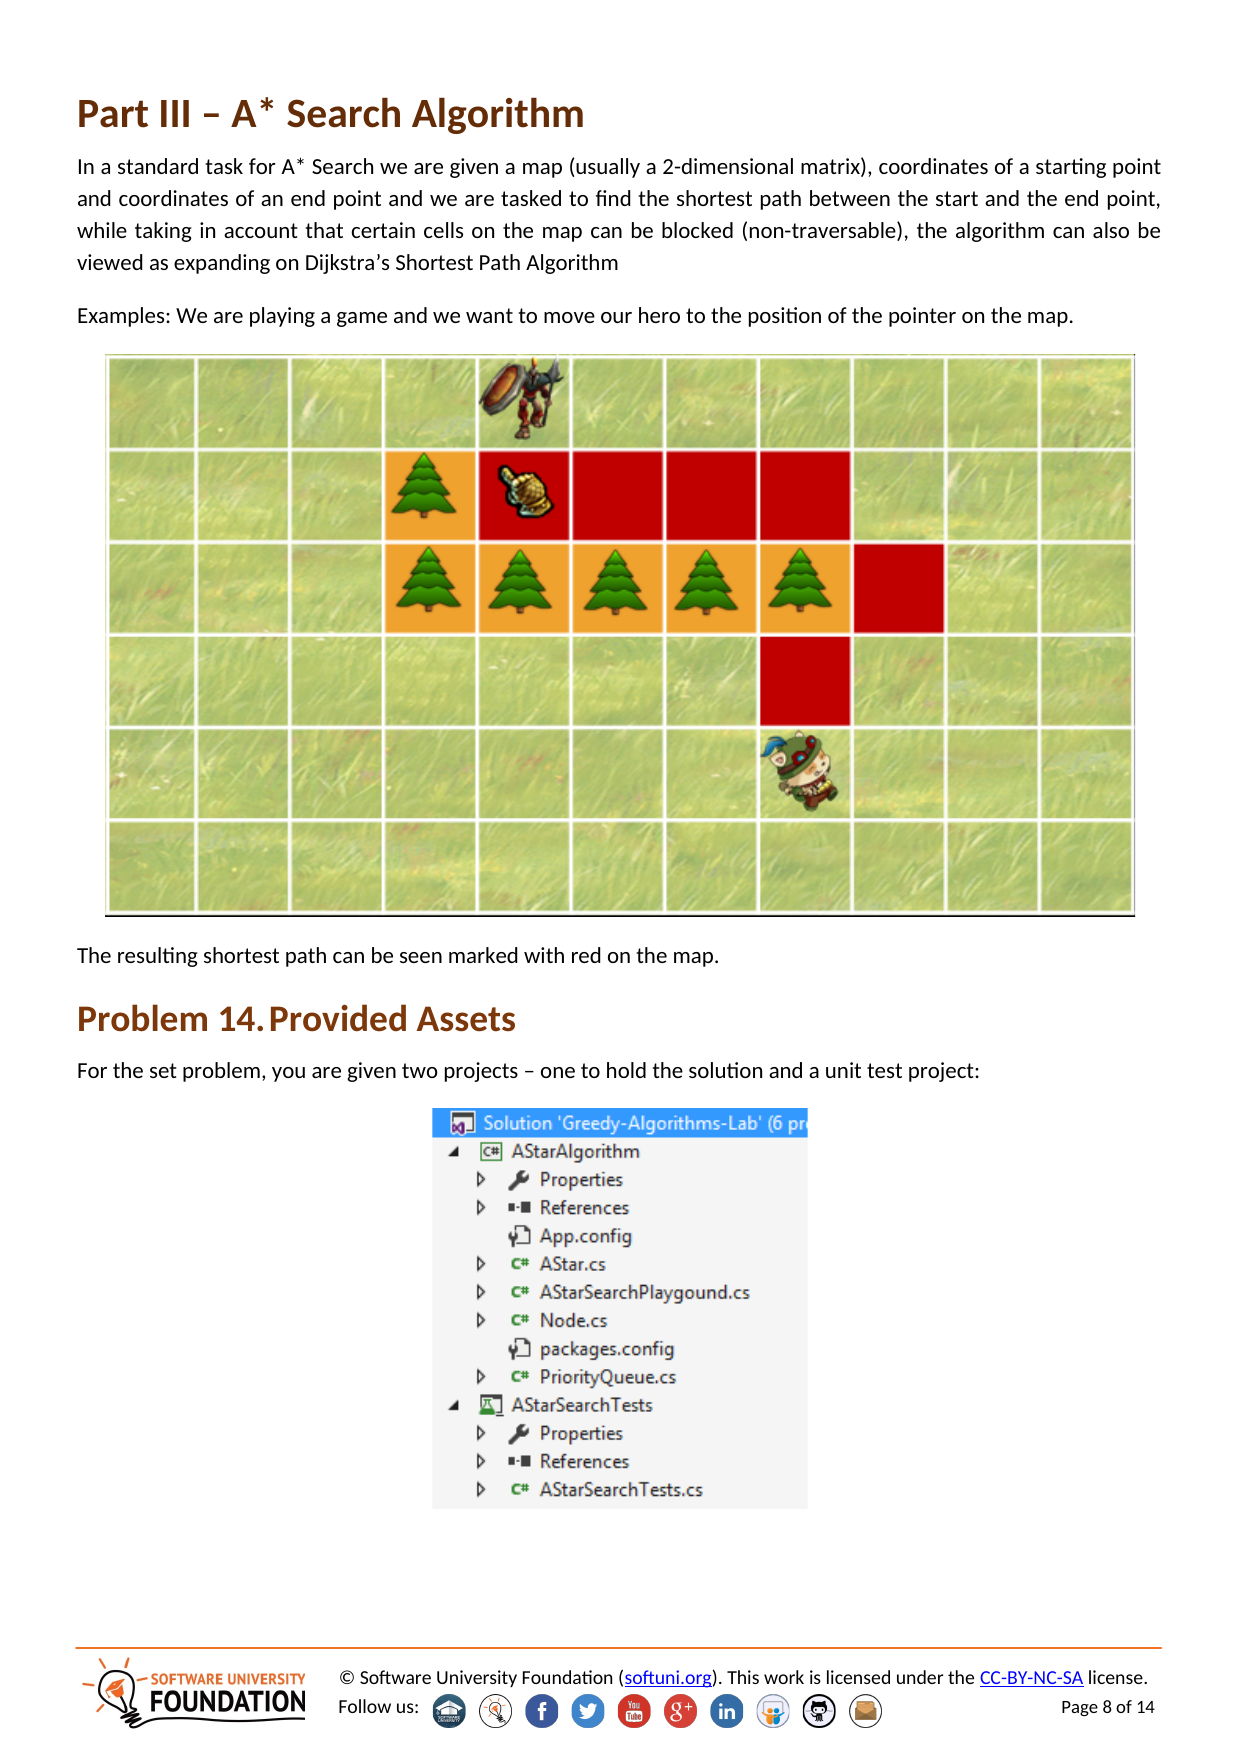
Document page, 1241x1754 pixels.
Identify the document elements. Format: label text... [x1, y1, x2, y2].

picture [849, 1694, 882, 1728]
subtitle Part III – A* Search Algorithm [77, 87, 1163, 138]
picture [756, 1694, 790, 1728]
picture [105, 354, 1135, 917]
picture [432, 1694, 466, 1728]
picture [525, 1694, 559, 1728]
picture [617, 1694, 651, 1728]
text In a standard task for A* Search we are given a map (usually a 2-dimensional matrix), coordinates of a starting point and coordinates of an end point and we are tasked to find the shortest path between the start and the end point, while taking in account that certain cells on the map can be blocked (non-traversable), the algorithm can also be viewed as expanding on Dijkstra’s Shortest Path Algorithm [77, 152, 1163, 276]
text For the set problem, you are given two projects – one to hold the solution and a unit test project: [77, 1056, 1163, 1084]
picture [710, 1694, 744, 1728]
picture [479, 1694, 512, 1728]
text The resulting shortest path can be seen marked with red on the map. [77, 942, 1163, 970]
picture [81, 1656, 305, 1729]
picture [432, 1108, 808, 1509]
subtitle Provided Assets [77, 995, 1163, 1041]
picture [664, 1694, 697, 1728]
picture [571, 1694, 605, 1728]
text Examples: We are playing a game and we want to move our hero to the position of the pointer on the map. [77, 301, 1163, 329]
picture [802, 1694, 836, 1728]
